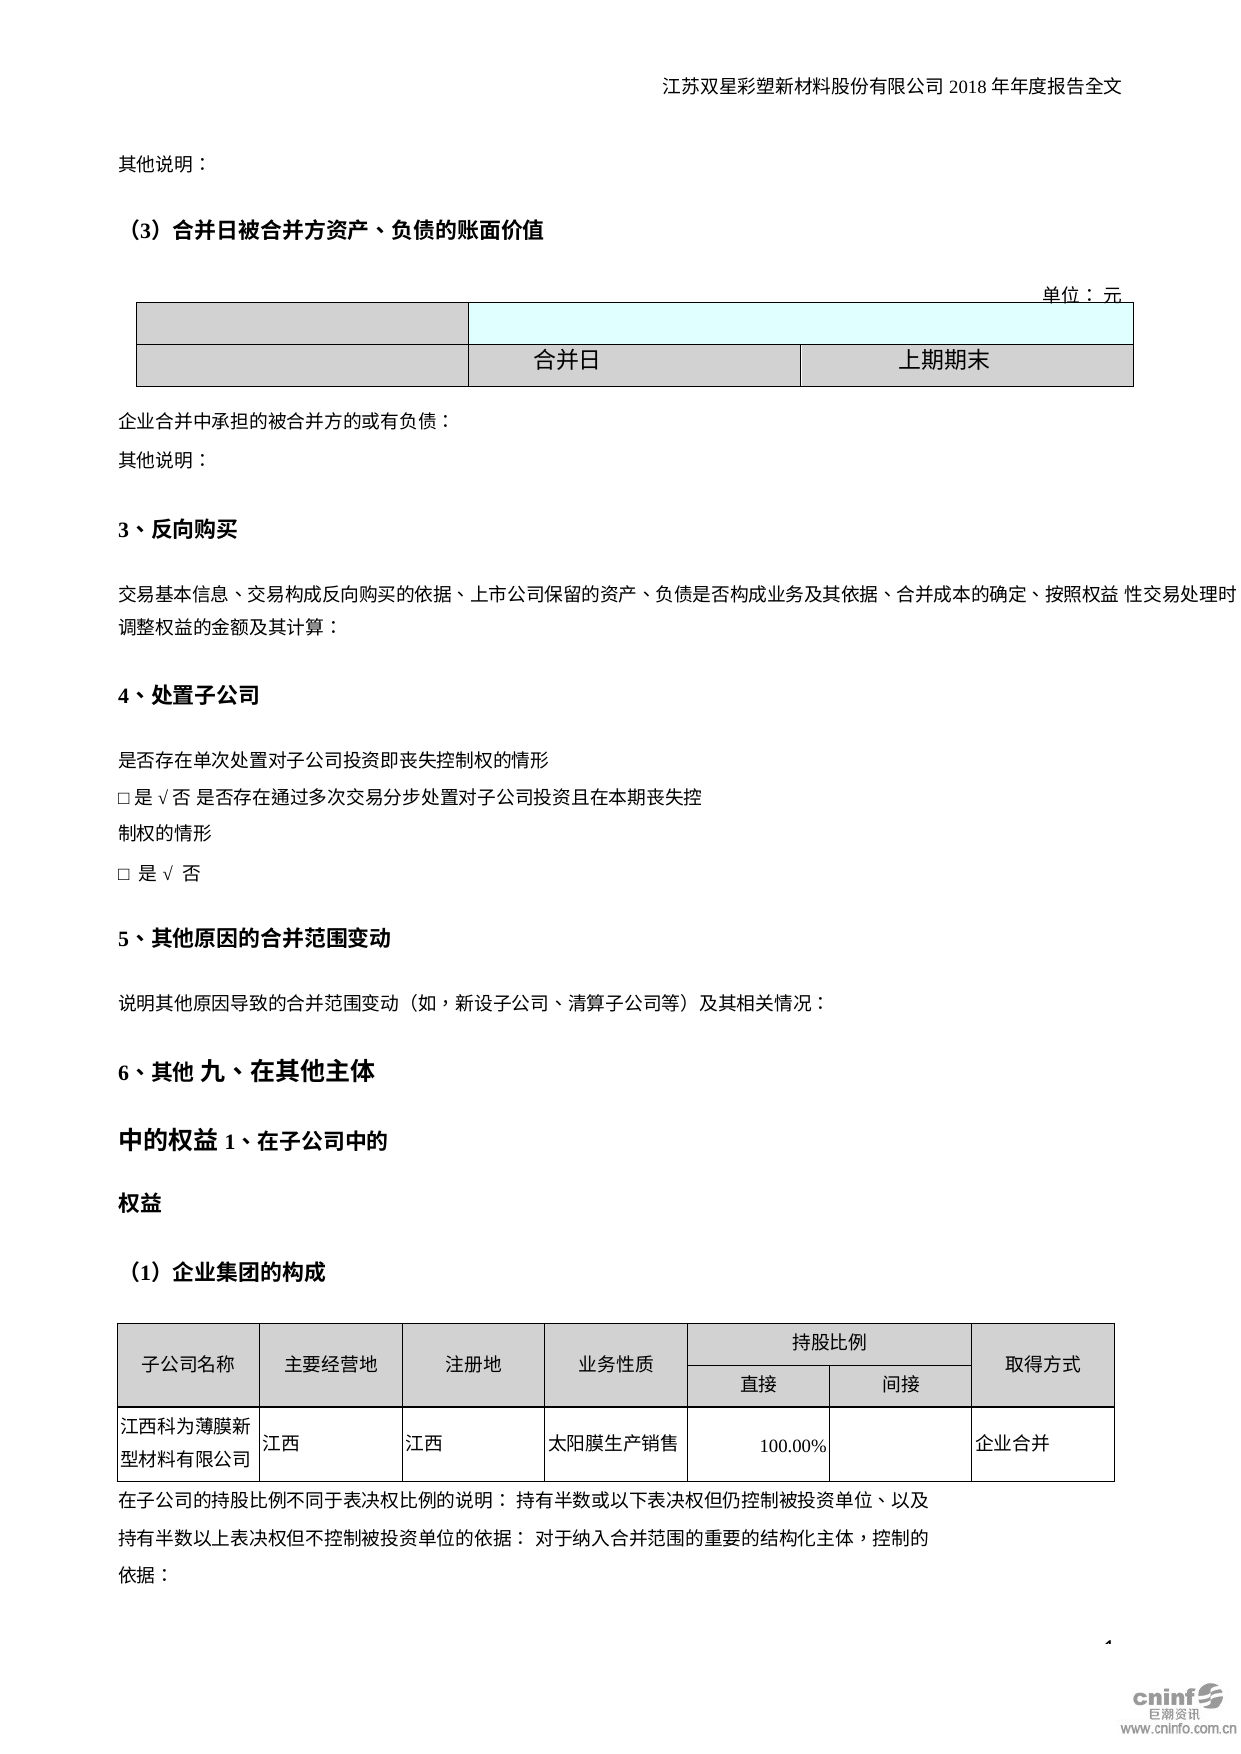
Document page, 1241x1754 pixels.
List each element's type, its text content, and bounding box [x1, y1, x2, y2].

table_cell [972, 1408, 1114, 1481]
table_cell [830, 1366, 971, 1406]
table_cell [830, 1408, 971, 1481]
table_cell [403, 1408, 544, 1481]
text 是否存在单次处置对子公司投资即丧失控制权的情形 [118, 747, 1240, 772]
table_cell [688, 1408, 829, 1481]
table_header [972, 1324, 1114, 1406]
subtitle 3、反向购买 [118, 514, 1240, 543]
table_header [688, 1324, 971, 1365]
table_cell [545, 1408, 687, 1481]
subtitle 5、其他原因的合并范围变动 [118, 923, 1240, 953]
subtitle （3）合并日被合并方资产、负债的账面价值 [118, 215, 1240, 245]
subtitle （1）企业集团的构成 [118, 1257, 1240, 1286]
text □ 是 √ 否 是否存在通过多次交易分步处置对子公司投资且在本期丧失控制权的情形 [118, 784, 720, 846]
text 说明其他原因导致的合并范围变动（如，新设子公司、清算子公司等）及其相关情况： [118, 990, 1240, 1016]
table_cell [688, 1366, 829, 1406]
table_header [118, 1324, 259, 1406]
text 其他说明： [118, 151, 1240, 177]
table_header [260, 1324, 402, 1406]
text □ 是 √ 否 [118, 861, 1240, 886]
picture [1115, 1680, 1240, 1737]
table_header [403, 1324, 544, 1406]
text 在子公司的持股比例不同于表决权比例的说明： 持有半数或以下表决权但仍控制被投资单位、以及持有半数以上表决权但不控制被投资单位的依据： 对于纳入合并范围的重要的结构化主体，控制的依据： [118, 1487, 945, 1588]
text 单位： 元 [102, 282, 1122, 307]
text 企业合并中承担的被合并方的或有负债： 其他说明： [118, 409, 457, 472]
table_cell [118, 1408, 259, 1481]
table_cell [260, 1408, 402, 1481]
subtitle 4、处置子公司 [118, 680, 1240, 710]
text 6、其他 九、在其他主体中的权益 1、在子公司中的权益 [118, 1054, 396, 1217]
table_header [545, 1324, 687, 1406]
text 交易基本信息、交易构成反向购买的依据、上市公司保留的资产、负债是否构成业务及其依据、合并成本的确定、按照权益 性交易处理时调整权益的金额及其计算： [118, 581, 1240, 640]
